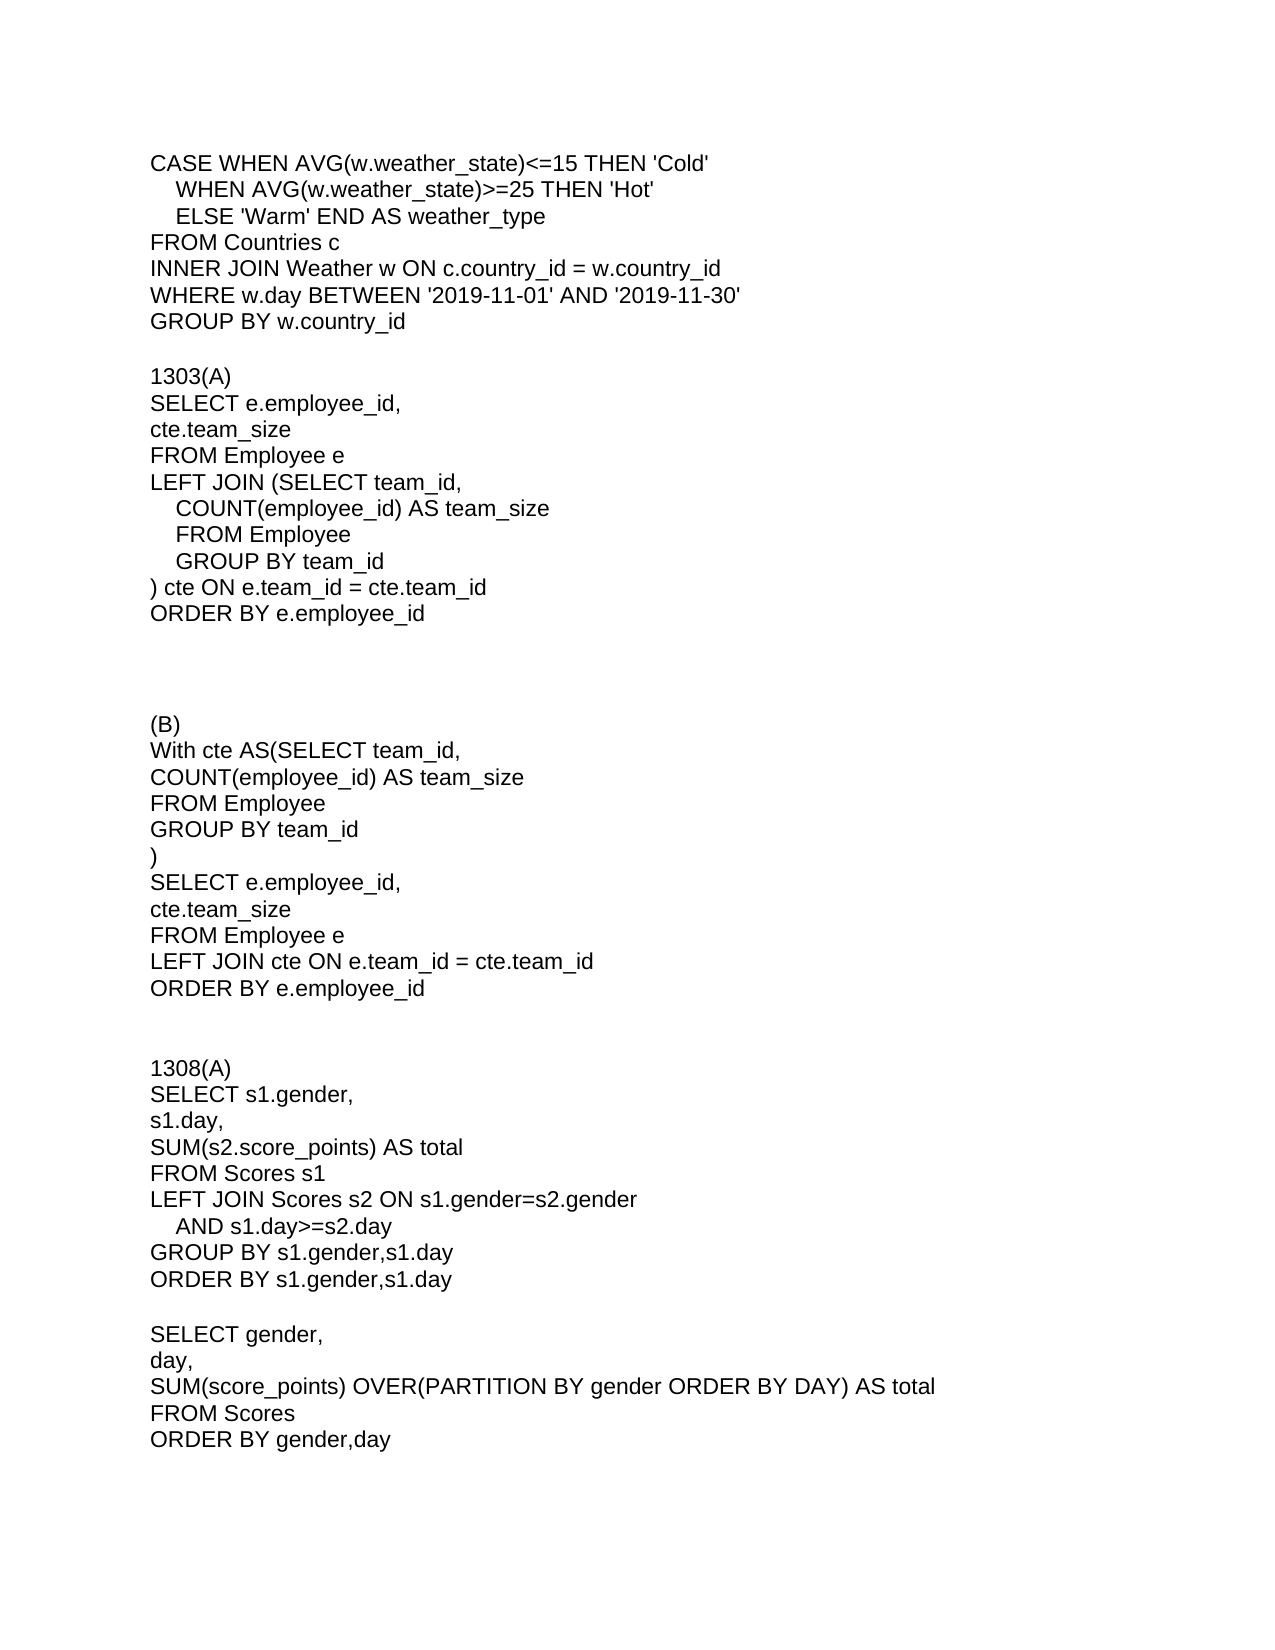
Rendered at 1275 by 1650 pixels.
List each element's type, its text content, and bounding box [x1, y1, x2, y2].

text LEFT JOIN Scores s2 ON s1.gender=s2.gender [150, 1186, 1125, 1213]
text ORDER BY gender,day [150, 1426, 1125, 1452]
text ) cte ON e.team_id = cte.team_id [150, 574, 1125, 600]
text ORDER BY e.employee_id [150, 974, 1125, 1001]
text FROM Employee [150, 521, 1125, 548]
text GROUP BY s1.gender,s1.day [150, 1239, 1125, 1266]
text FROM Employee [150, 790, 1125, 816]
text ORDER BY e.employee_id [150, 600, 1125, 627]
text FROM Employee e [150, 442, 1125, 469]
text SUM(s2.score_points) AS total [150, 1134, 1125, 1160]
text COUNT(employee_id) AS team_size [150, 495, 1125, 521]
text AND s1.day>=s2.day [150, 1213, 1125, 1239]
text GROUP BY w.country_id [150, 308, 1125, 334]
text GROUP BY team_id [150, 548, 1125, 574]
text GROUP BY team_id [150, 816, 1125, 843]
text SUM(score_points) OVER(PARTITION BY gender ORDER BY DAY) AS total [150, 1373, 1125, 1400]
text FROM Scores [150, 1400, 1125, 1426]
text SELECT gender, [150, 1321, 1125, 1347]
text (B) [150, 711, 1125, 737]
text LEFT JOIN cte ON e.team_id = cte.team_id [150, 948, 1125, 974]
text FROM Scores s1 [150, 1160, 1125, 1186]
text SELECT e.employee_id, [150, 869, 1125, 896]
text cte.team_size [150, 896, 1125, 922]
text FROM Countries c [150, 229, 1125, 255]
text WHEN AVG(w.weather_state)>=25 THEN 'Hot' [150, 176, 1125, 203]
text ORDER BY s1.gender,s1.day [150, 1266, 1125, 1292]
text WHERE w.day BETWEEN '2019-11-01' AND '2019-11-30' [150, 282, 1125, 308]
text SELECT s1.gender, [150, 1081, 1125, 1107]
text s1.day, [150, 1107, 1125, 1134]
text SELECT e.employee_id, [150, 389, 1125, 416]
text LEFT JOIN (SELECT team_id, [150, 469, 1125, 495]
text day, [150, 1347, 1125, 1373]
text ) [150, 843, 1125, 869]
text CASE WHEN AVG(w.weather_state)<=15 THEN 'Cold' [150, 150, 1125, 176]
text 1308(A) [150, 1055, 1125, 1081]
text FROM Employee e [150, 922, 1125, 948]
text ELSE 'Warm' END AS weather_type [150, 203, 1125, 229]
text cte.team_size [150, 416, 1125, 442]
text 1303(A) [150, 363, 1125, 389]
text INNER JOIN Weather w ON c.country_id = w.country_id [150, 255, 1125, 282]
text With cte AS(SELECT team_id, [150, 737, 1125, 764]
text COUNT(employee_id) AS team_size [150, 764, 1125, 790]
